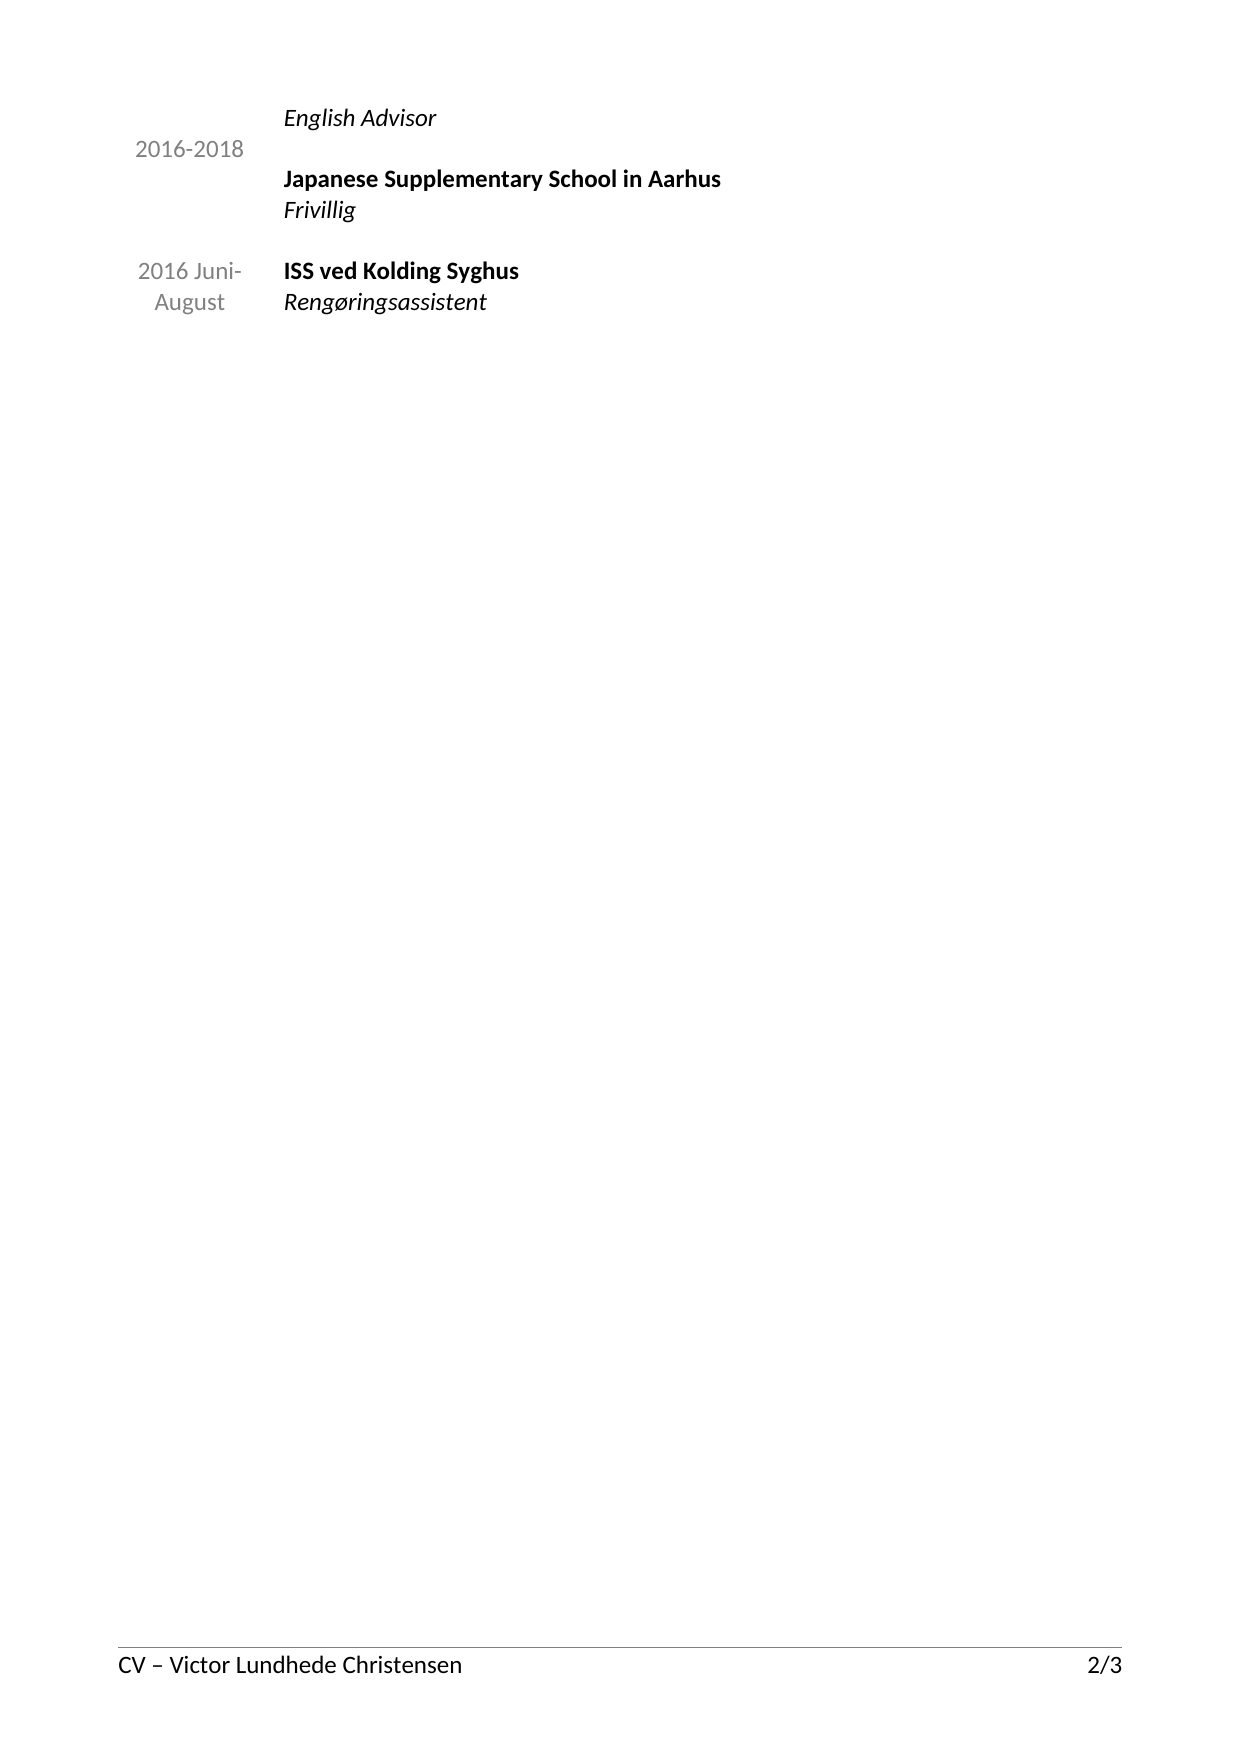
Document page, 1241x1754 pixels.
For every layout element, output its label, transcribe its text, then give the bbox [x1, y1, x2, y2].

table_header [272, 103, 780, 255]
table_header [107, 103, 272, 255]
table_cell ISS ved Kolding Syghus Rengøringsassistent [272, 255, 780, 316]
table_cell 2016 Juni-August [107, 255, 272, 316]
